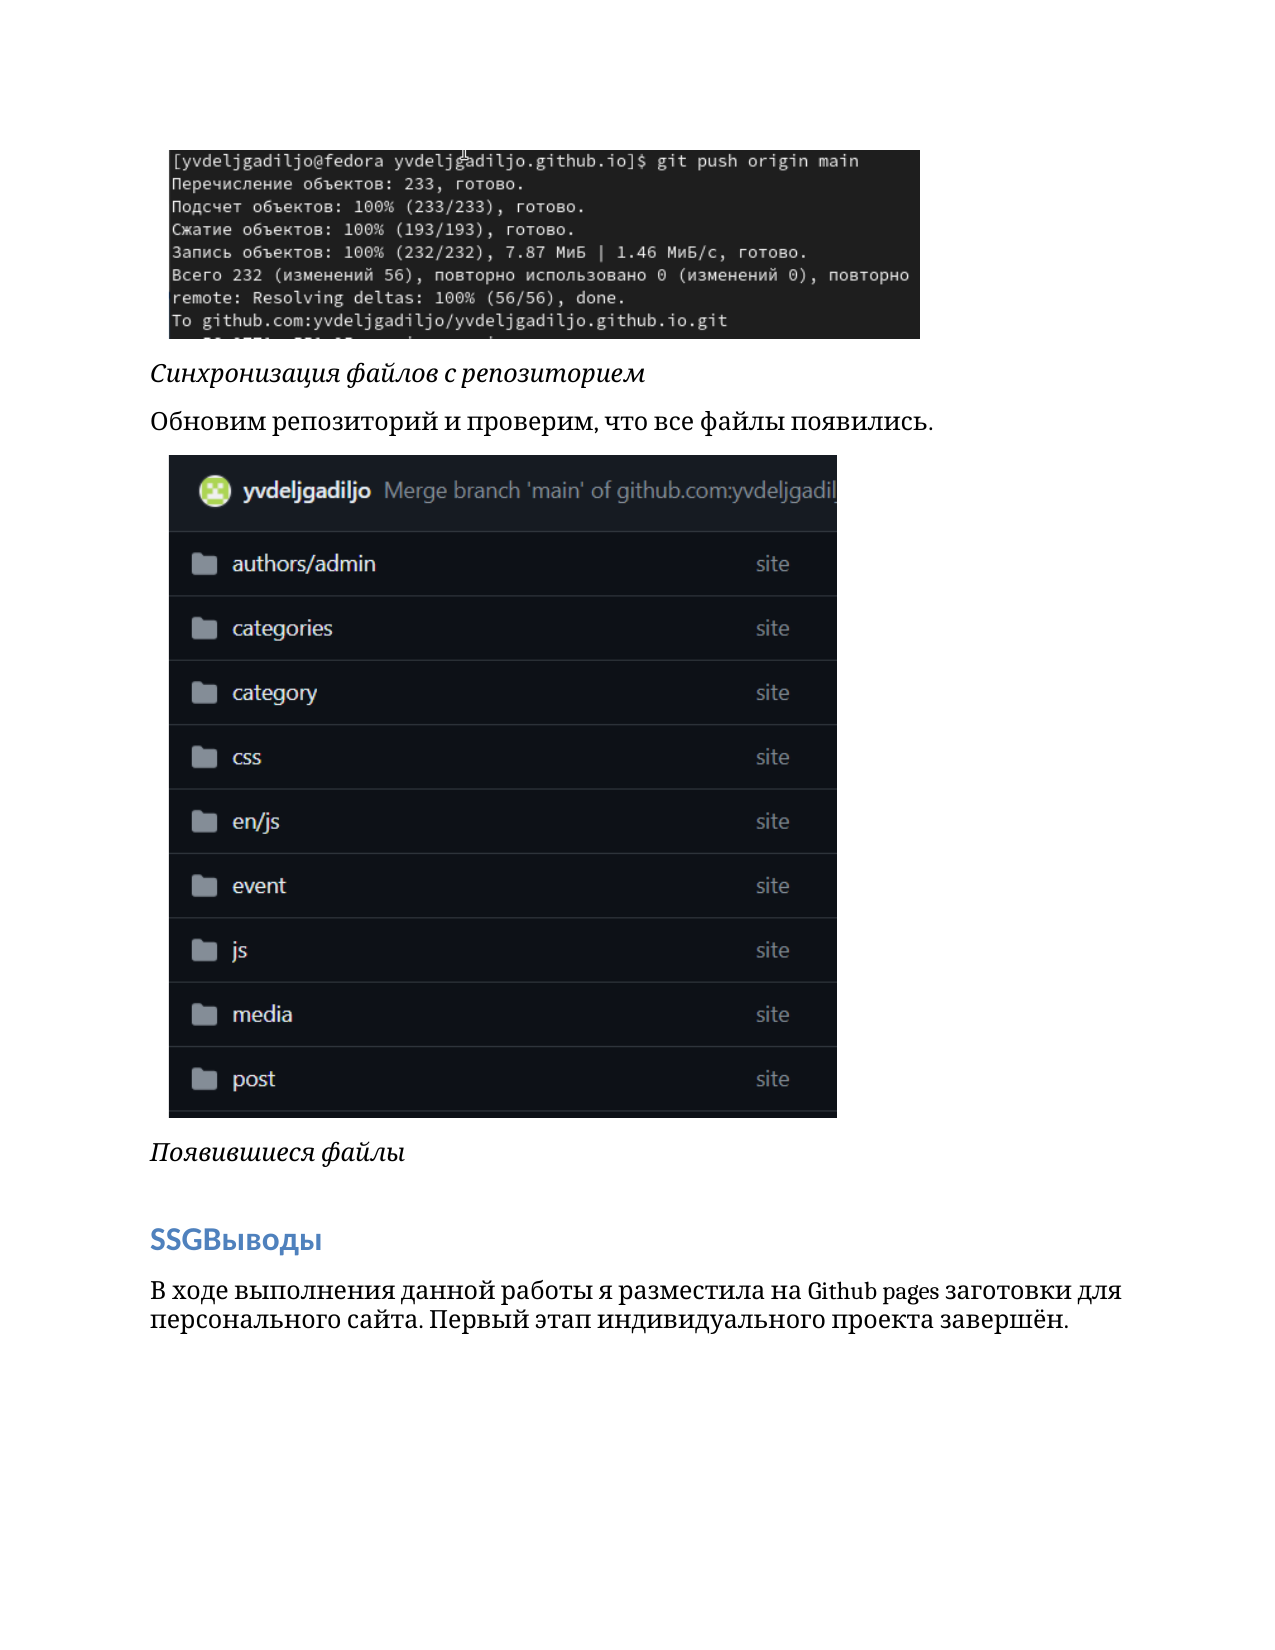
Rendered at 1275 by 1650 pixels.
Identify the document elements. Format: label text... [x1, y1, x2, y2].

text Появившиеся файлы [150, 1139, 1125, 1167]
picture [168, 455, 837, 1118]
subtitle SSGВыводы [150, 1217, 1125, 1258]
text В ходе выполнения данной работы я разместила на Github pages заготовки для персонального сайта. Первый этап индивидуального проекта завершён. [150, 1277, 1125, 1334]
text Обновим репозиторий и проверим, что все файлы появились. [150, 407, 1125, 436]
text Синхронизация файлов с репозиторием [150, 360, 1125, 389]
picture [168, 150, 920, 339]
